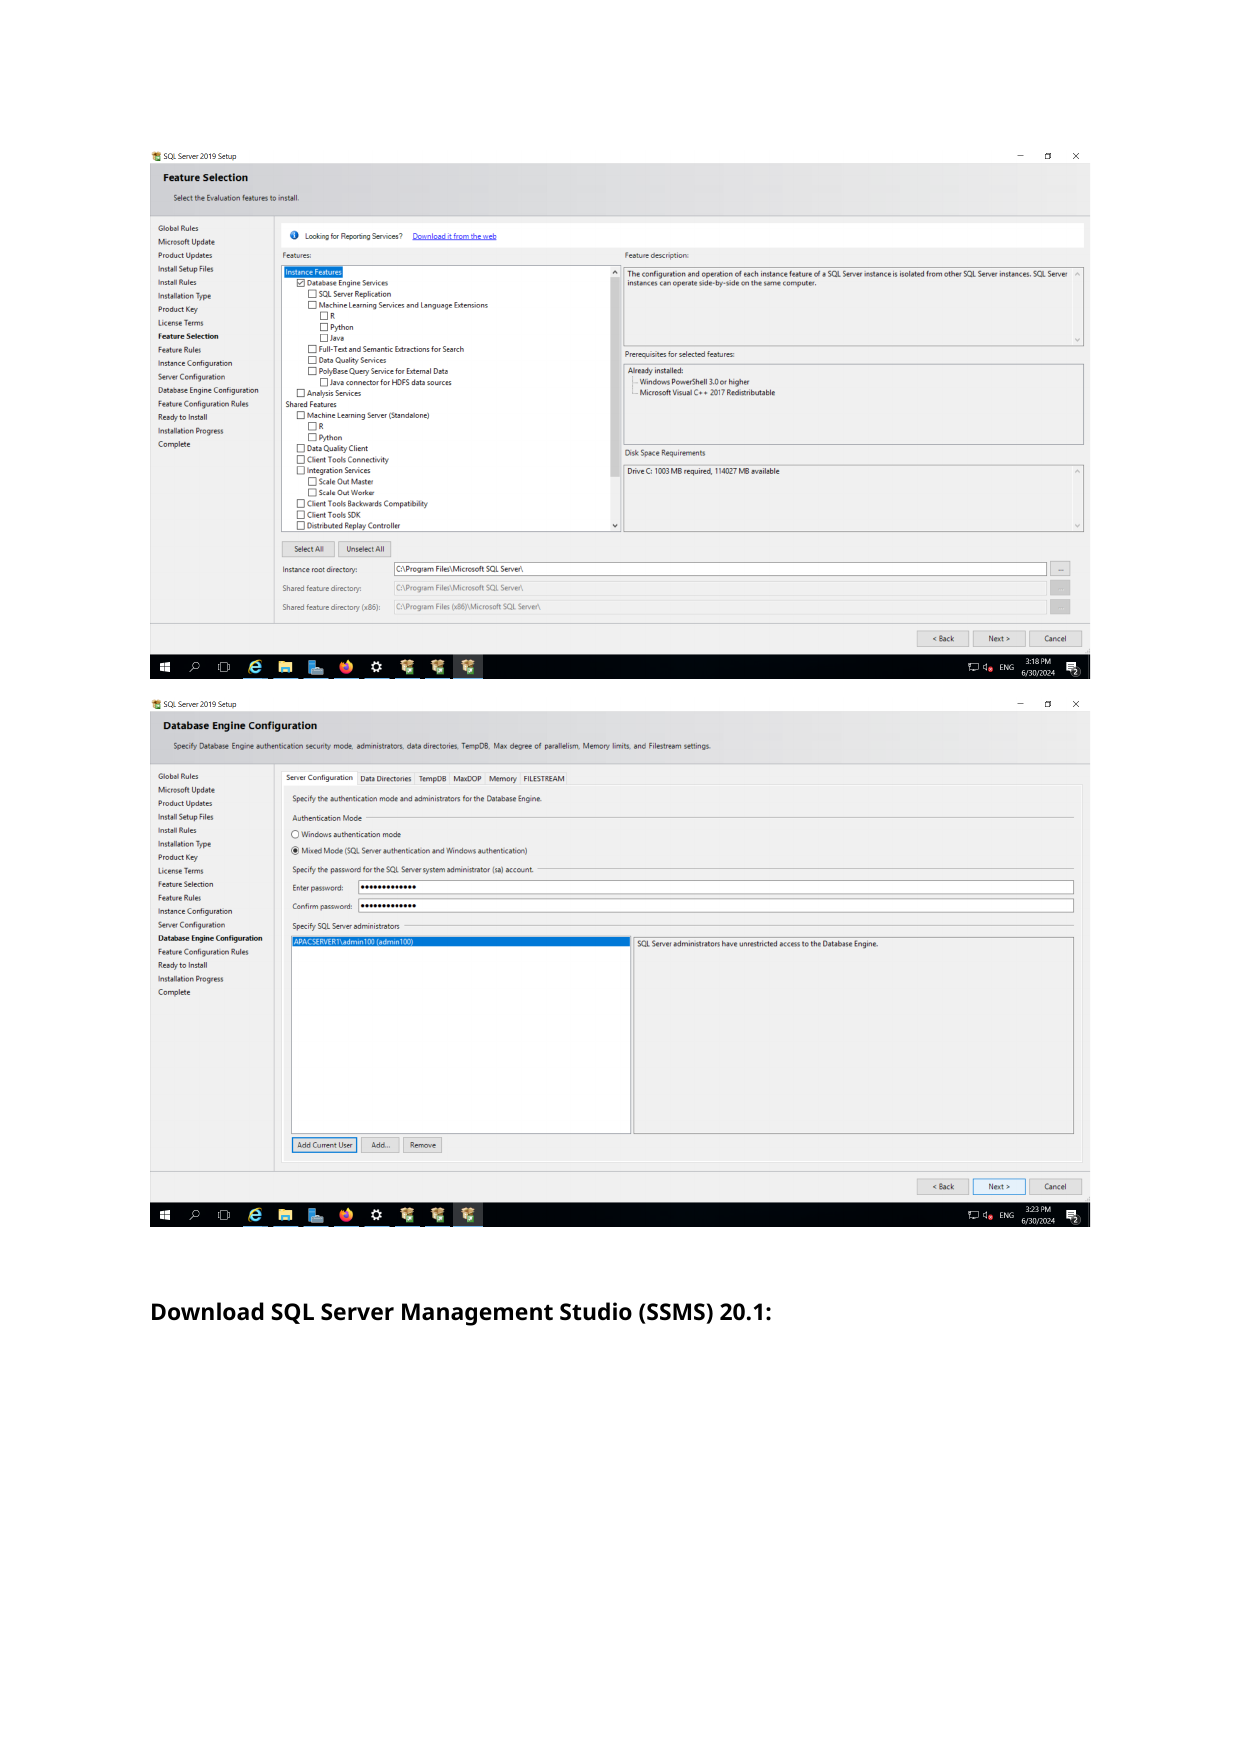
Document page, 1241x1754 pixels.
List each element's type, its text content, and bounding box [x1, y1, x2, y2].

picture [150, 150, 1091, 679]
text Download SQL Server Management Studio (SSMS) 20.1: [150, 1296, 1090, 1327]
picture [150, 697, 1091, 1227]
